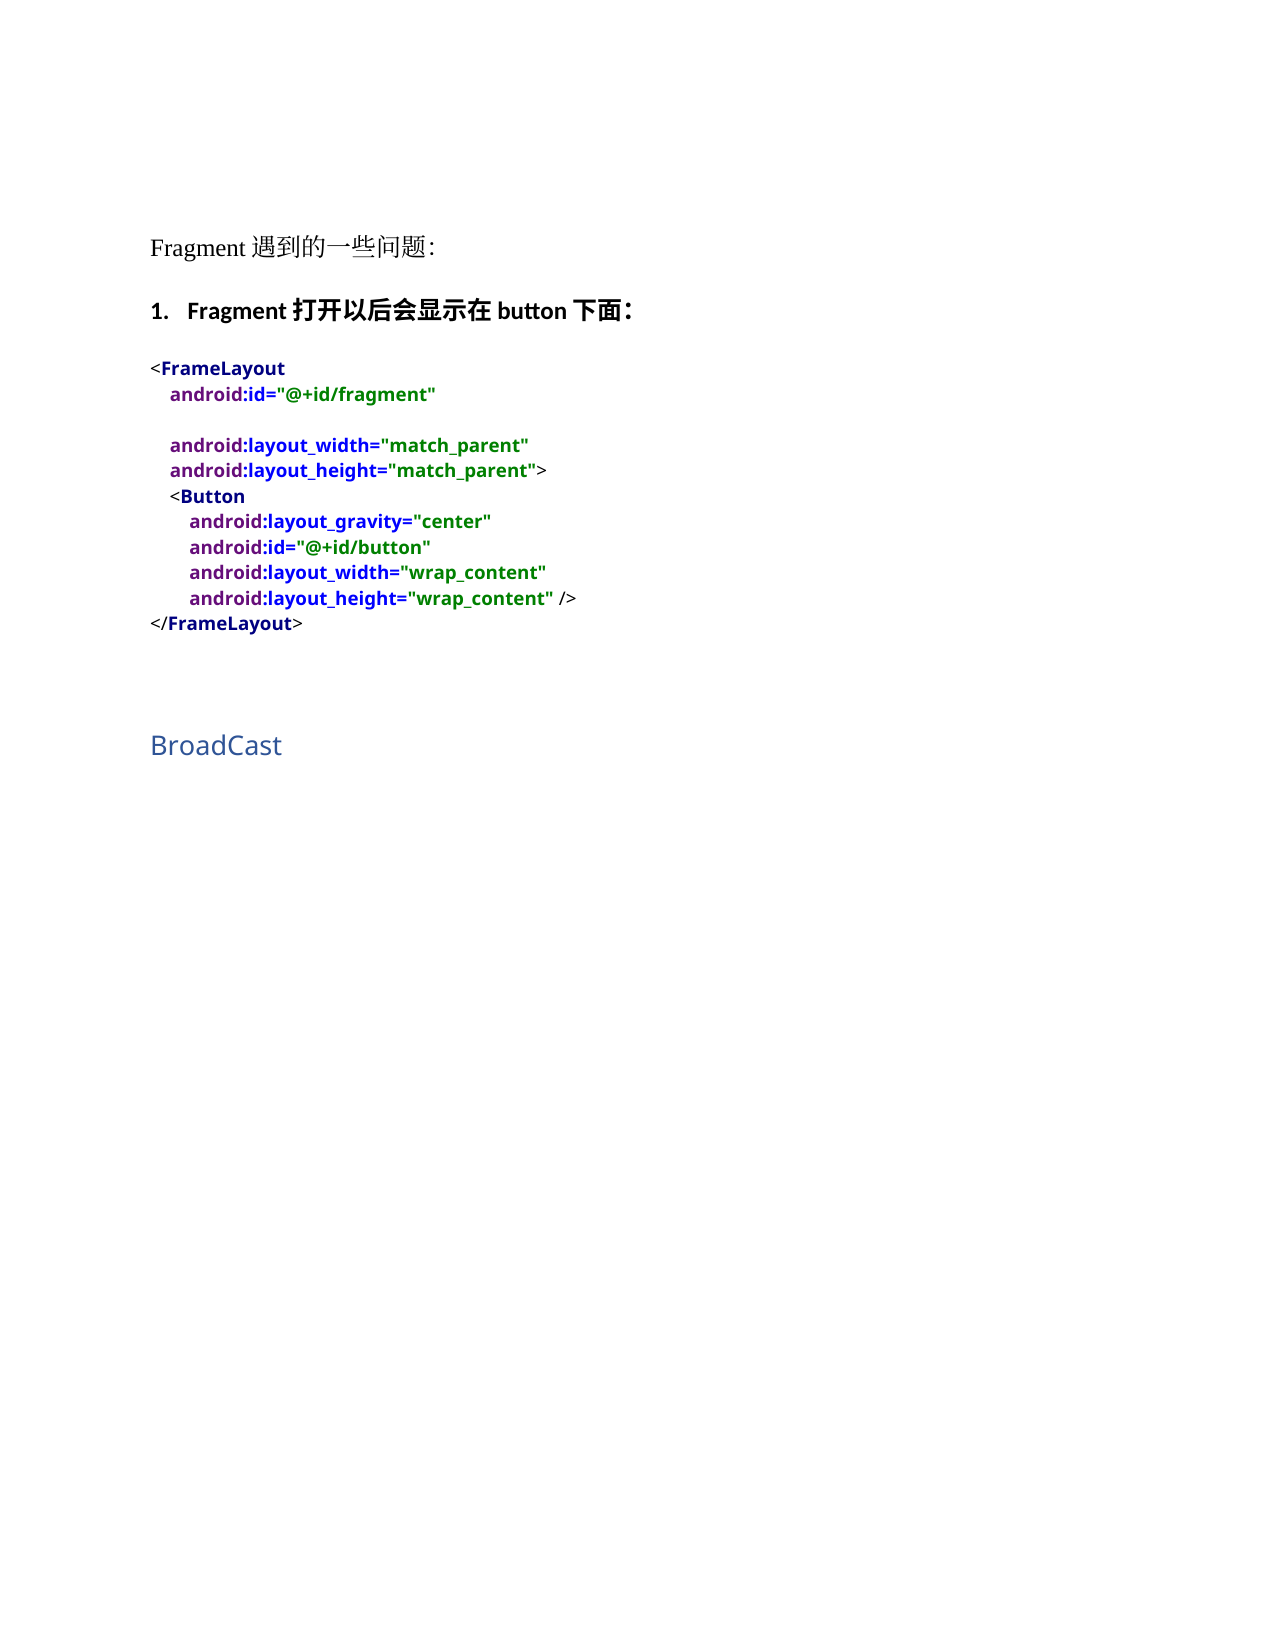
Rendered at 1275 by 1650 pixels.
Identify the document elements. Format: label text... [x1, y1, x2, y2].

subtitle BroadCast [150, 727, 1125, 763]
list Fragment打开以后会显示在button下面： [150, 291, 1125, 327]
text <FrameLayout android:id="@+id/fragment" android:layout_width="match_parent" android:layout_height="match_parent"> <Button android:layout_gravity="center" android:id="@+id/button" android:layout_width="wrap_content" android:layout_height="wrap_content" /> </FrameLayout> [150, 356, 1125, 636]
text Fragment遇到的一些问题： [150, 233, 1125, 262]
